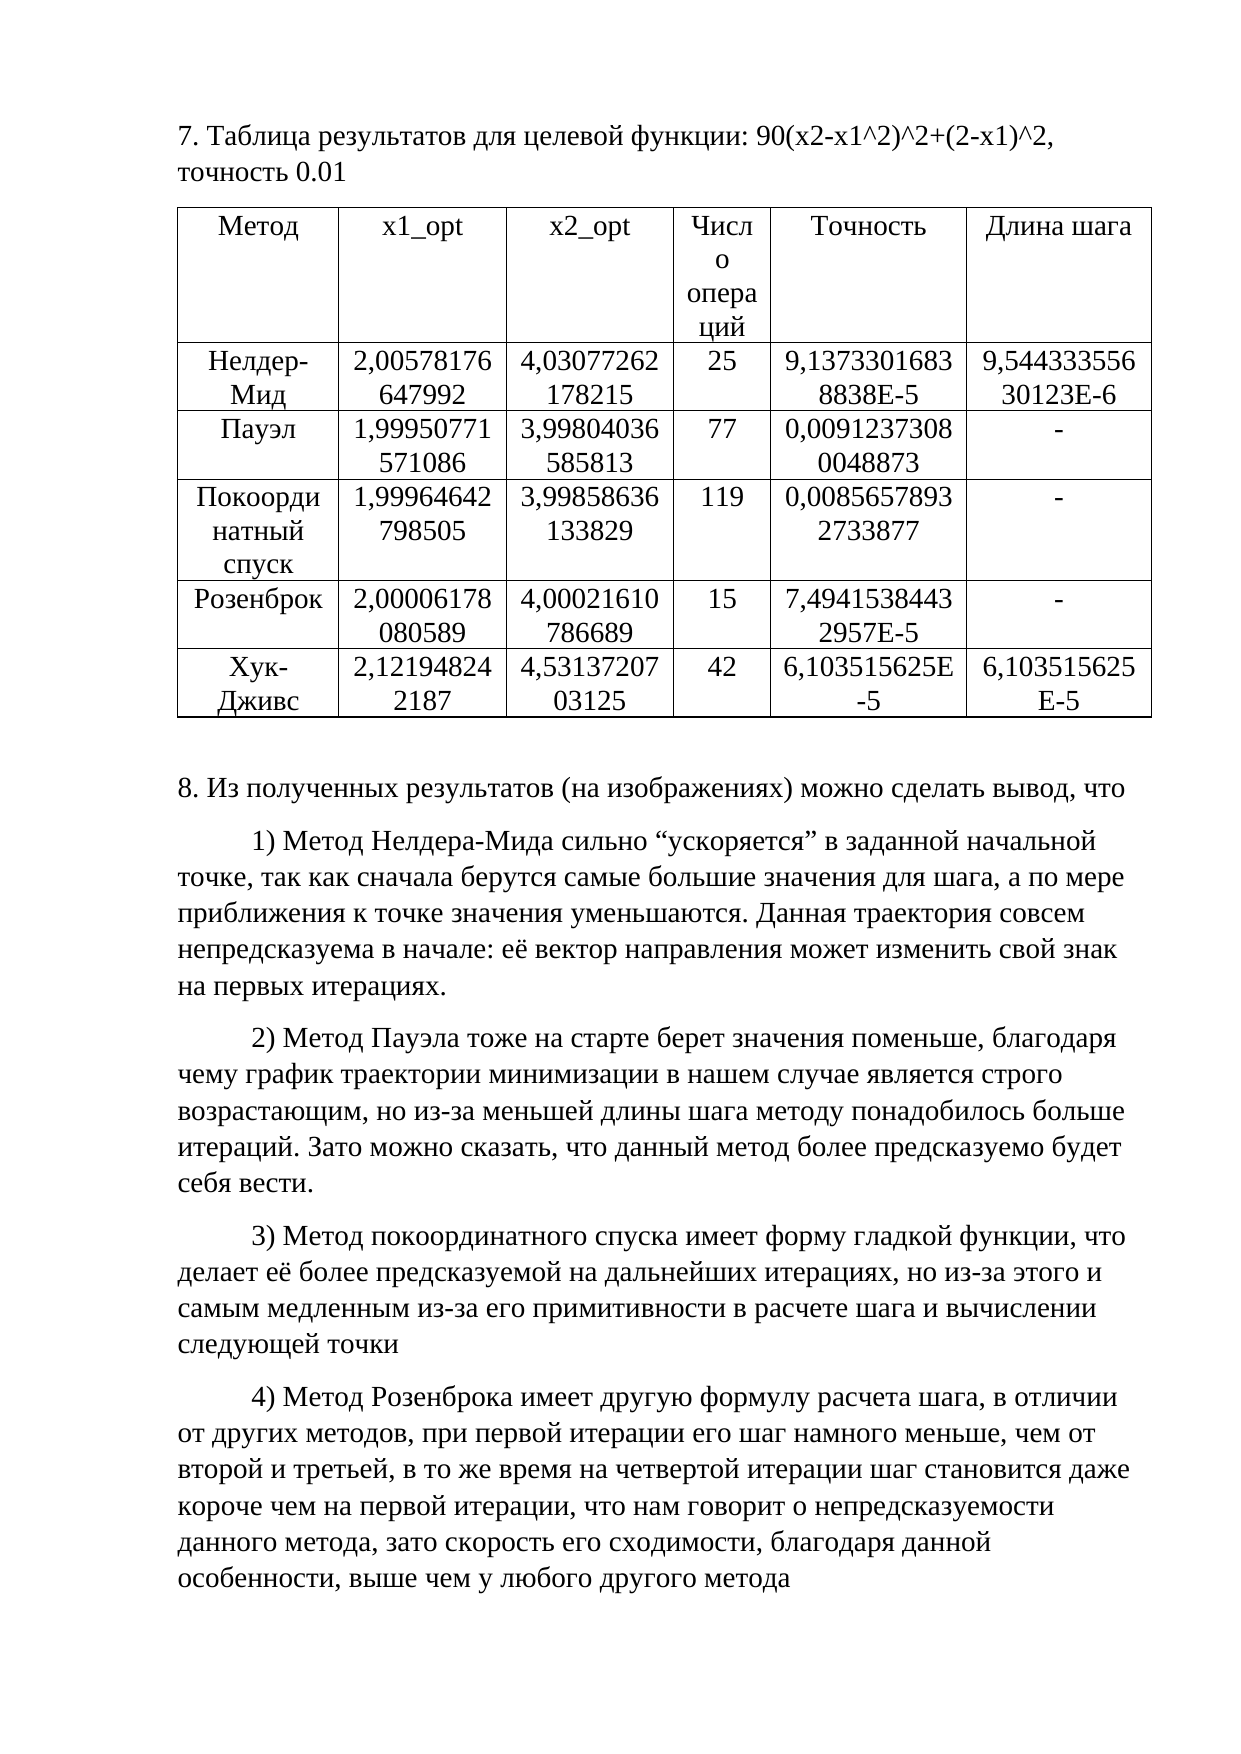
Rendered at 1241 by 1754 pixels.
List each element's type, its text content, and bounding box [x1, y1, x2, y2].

table_cell 119 [674, 480, 770, 580]
table_cell 0,00912373080048873 [771, 411, 966, 478]
table_cell Покоординатный спуск [178, 480, 338, 580]
table_cell 4,5313720703125 [507, 649, 673, 716]
table_cell 2,121948242187 [339, 649, 506, 716]
table_cell 6,103515625E-5 [967, 649, 1151, 716]
table_cell - [967, 480, 1151, 580]
table_cell Хук-Дживс [178, 649, 338, 716]
text 8. Из полученных результатов (на изображениях) можно сделать вывод, что [177, 770, 1152, 804]
table_cell 42 [674, 649, 770, 716]
table_cell 7,49415384432957E-5 [771, 581, 966, 648]
table_cell - [967, 411, 1151, 478]
table_cell 3,99858636133829 [507, 480, 673, 580]
table_cell 9,54433355630123E-6 [967, 343, 1151, 410]
table_header Число операций [674, 208, 770, 342]
table_cell 15 [674, 581, 770, 648]
table_header Метод [178, 208, 338, 342]
table_cell 2,00006178080589 [339, 581, 506, 648]
table_cell 9,13733016838838E-5 [771, 343, 966, 410]
table_cell 1,99950771571086 [339, 411, 506, 478]
table_cell 25 [674, 343, 770, 410]
table_header x2_opt [507, 208, 673, 342]
table_cell Розенброк [178, 581, 338, 648]
table_header x1_opt [339, 208, 506, 342]
table_cell 1,99964642798505 [339, 480, 506, 580]
table_cell Нелдер-Мид [178, 343, 338, 410]
text 3) Метод покоординатного спуска имеет форму гладкой функции, что делает её более предсказуемой на дальнейших итерациях, но из-за этого и самым медленным из-за его примитивности в расчете шага и вычислении следующей точки [177, 1218, 1152, 1360]
text 7. Таблица результатов для целевой функции: 90(x2-x1^2)^2+(2-x1)^2, точность 0.01 [177, 118, 1152, 188]
table_cell 6,103515625E-5 [771, 649, 966, 716]
table_header Точность [771, 208, 966, 342]
text 4) Метод Розенброка имеет другую формулу расчета шага, в отличии от других методов, при первой итерации его шаг намного меньше, чем от второй и третьей, в то же время на четвертой итерации шаг становится даже короче чем на первой итерации, что нам говорит о непредсказуемости данного метода, зато скорость его сходимости, благодаря данной особенности, выше чем у любого другого метода [177, 1379, 1152, 1593]
table_cell 4,00021610786689 [507, 581, 673, 648]
text 2) Метод Пауэла тоже на старте берет значения поменьше, благодаря чему график траектории минимизации в нашем случае является строго возрастающим, но из-за меньшей длины шага методу понадобилось больше итераций. Зато можно сказать, что данный метод более предсказуемо будет себя вести. [177, 1021, 1152, 1199]
table_cell 3,99804036585813 [507, 411, 673, 478]
table_header Длина шага [967, 208, 1151, 342]
text 1) Метод Нелдера-Мида сильно “ускоряется” в заданной начальной точке, так как сначала берутся самые большие значения для шага, а по мере приближения к точке значения уменьшаются. Данная траектория совсем непредсказуема в начале: её вектор направления может изменить свой знак на первых итерациях. [177, 823, 1152, 1001]
table_cell 77 [674, 411, 770, 478]
table_cell 2,00578176647992 [339, 343, 506, 410]
table_cell 4,03077262178215 [507, 343, 673, 410]
table_cell Пауэл [178, 411, 338, 478]
table_cell 0,00856578932733877 [771, 480, 966, 580]
table_cell - [967, 581, 1151, 648]
